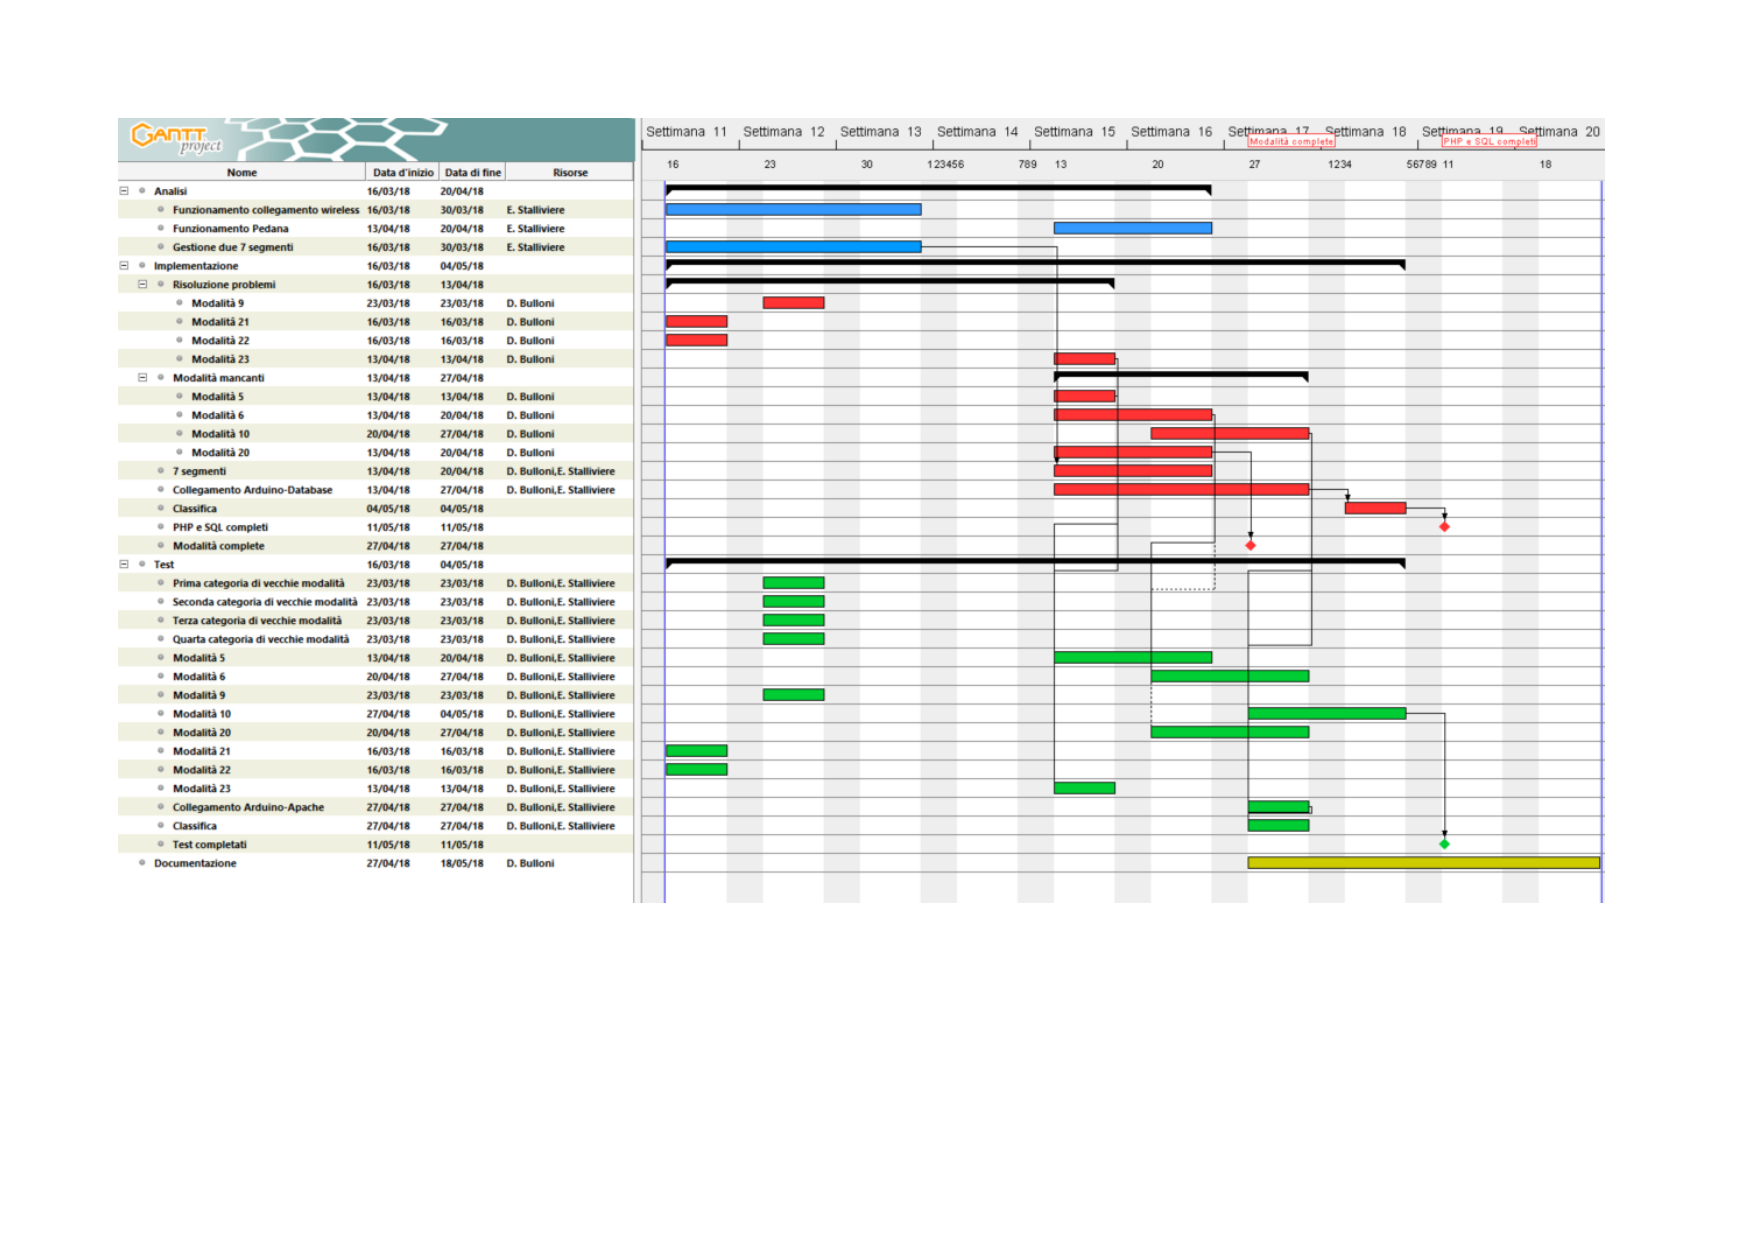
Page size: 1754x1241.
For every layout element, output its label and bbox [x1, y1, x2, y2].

picture [118, 118, 1605, 903]
